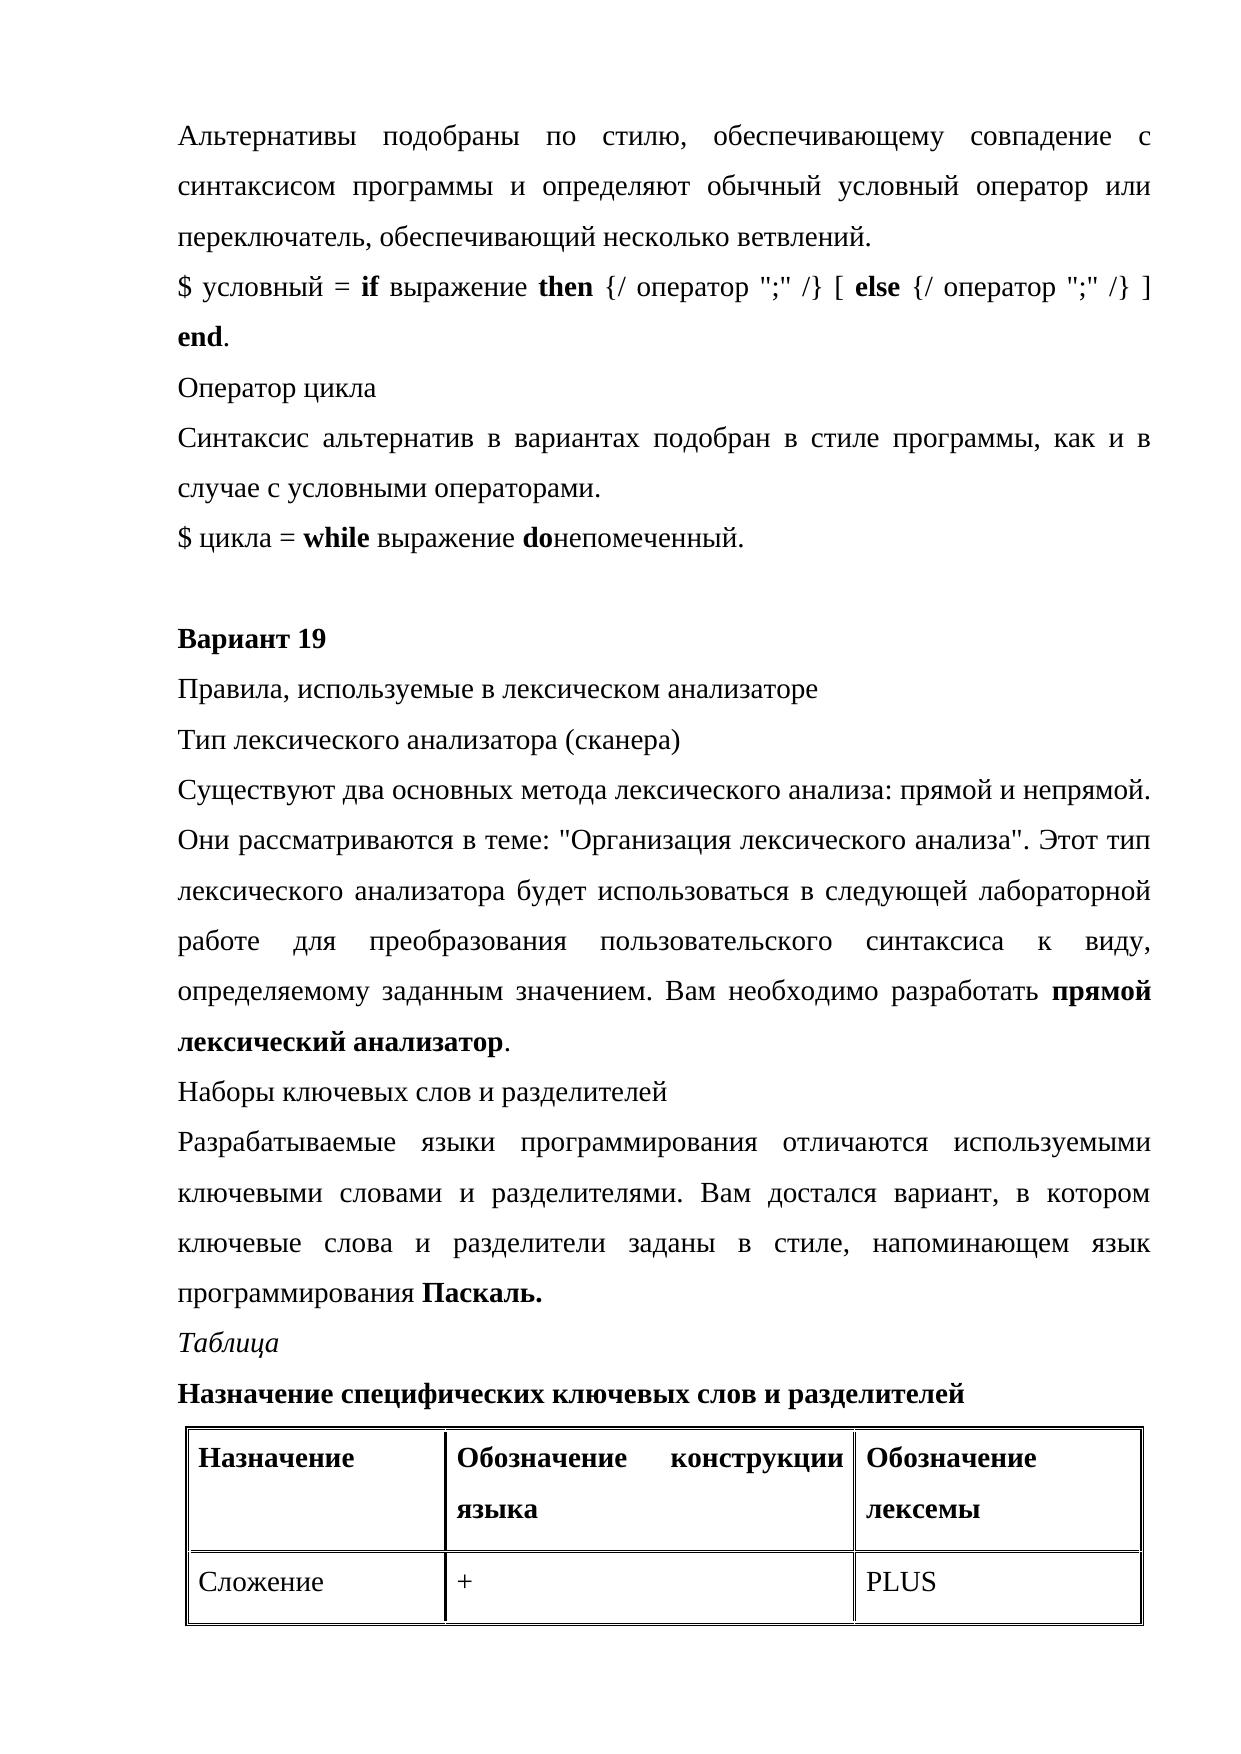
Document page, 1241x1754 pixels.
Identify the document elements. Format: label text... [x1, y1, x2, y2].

text Вариант 19 [177, 621, 1152, 655]
text Синтаксис альтернатив в вариантах подобран в стиле программы, как и в случае с условными операторами. [177, 420, 1152, 504]
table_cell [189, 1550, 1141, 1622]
text $ цикла = while выражение doнепомеченный. [177, 521, 1152, 554]
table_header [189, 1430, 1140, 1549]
text Наборы ключевых слов и разделителей [177, 1074, 1152, 1108]
text $ условный = if выражение then {/ оператор ";" /} [ else {/ оператор ";" /} ] end. [177, 269, 1152, 353]
text Назначение специфических ключевых слов и разделителей [177, 1376, 1152, 1409]
text Альтернативы подобраны по стилю, обеспечивающему совпадение с синтаксисом программы и определяют обычный условный оператор или переключатель, обеспечивающий несколько ветвлений. [177, 118, 1152, 252]
text Оператор цикла [177, 370, 1152, 403]
text Существуют два основных метода лексического анализа: прямой и непрямой. Они рассматриваются в теме: "Организация лексического анализа". Этот тип лексического анализатора будет использоваться в следующей лабораторной работе для преобразования пользовательского синтаксиса к виду, определяемому заданным значением. Вам необходимо разработать прямой лексический анализатор. [177, 772, 1152, 1057]
text Разрабатываемые языки программирования отличаются используемыми ключевыми словами и разделителями. Вам достался вариант, в котором ключевые слова и разделители заданы в стиле, напоминающем язык программирования Паскаль. [177, 1124, 1152, 1309]
text Правила, используемые в лексическом анализаторе [177, 672, 1152, 705]
text Тип лексического анализатора (сканера) [177, 722, 1152, 755]
text Таблица [177, 1326, 1152, 1359]
